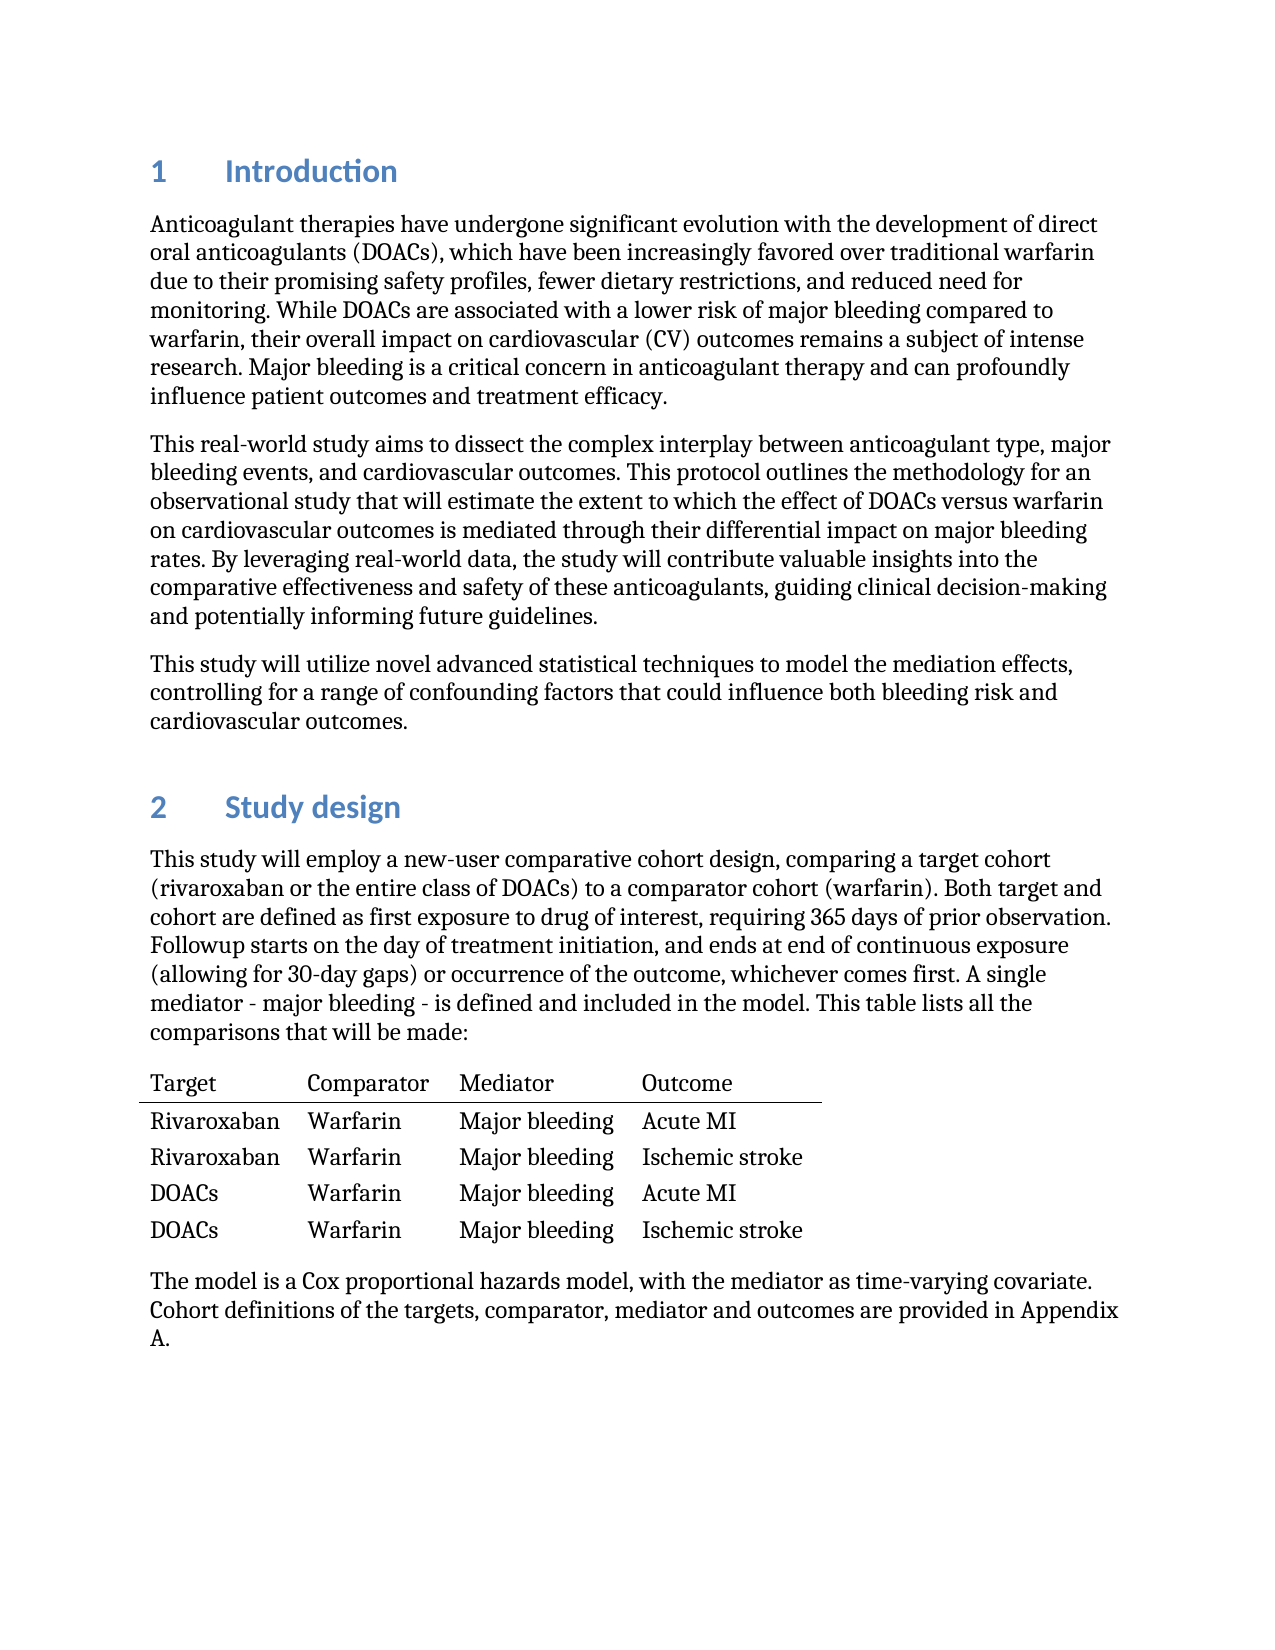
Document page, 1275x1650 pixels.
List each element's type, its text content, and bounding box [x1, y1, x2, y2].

table_cell DOACs [139, 1212, 296, 1248]
table_cell Warfarin [296, 1212, 448, 1248]
table_header Target [139, 1065, 296, 1101]
table_cell Warfarin [296, 1103, 448, 1139]
subtitle 1 Introduction [150, 150, 1125, 191]
table_cell Warfarin [296, 1176, 448, 1212]
text This study will employ a new-user comparative cohort design, comparing a target cohort (rivaroxaban or the entire class of DOACs) to a comparator cohort (warfarin). Both target and cohort are defined as first exposure to drug of interest, requiring 365 days of prior observation. Followup starts on the day of treatment initiation, and ends at end of continuous exposure (allowing for 30-day gaps) or occurrence of the outcome, whichever comes first. A single mediator - major bleeding - is defined and included in the model. This table lists all the comparisons that will be made: [150, 845, 1125, 1046]
text This real-world study aims to dissect the complex interplay between anticoagulant type, major bleeding events, and cardiovascular outcomes. This protocol outlines the methodology for an observational study that will estimate the extent to which the effect of DOACs versus warfarin on cardiovascular outcomes is mediated through their differential impact on major bleeding rates. By leveraging real-world data, the study will contribute valuable insights into the comparative effectiveness and safety of these anticoagulants, guiding clinical decision-making and potentially informing future guidelines. [150, 429, 1125, 631]
table_cell Major bleeding [448, 1103, 631, 1139]
table_cell Warfarin [296, 1139, 448, 1176]
table_cell Acute MI [631, 1176, 822, 1212]
table_cell Ischemic stroke [631, 1139, 822, 1176]
table_cell Ischemic stroke [631, 1212, 822, 1248]
table_header Mediator [448, 1065, 631, 1101]
text Anticoagulant therapies have undergone significant evolution with the development of direct oral anticoagulants (DOACs), which have been increasingly favored over traditional warfarin due to their promising safety profiles, fewer dietary restrictions, and reduced need for monitoring. While DOACs are associated with a lower risk of major bleeding compared to warfarin, their overall impact on cardiovascular (CV) outcomes remains a subject of intense research. Major bleeding is a critical concern in anticoagulant therapy and can profoundly influence patient outcomes and treatment efficacy. [150, 209, 1125, 411]
text The model is a Cox proportional hazards model, with the mediator as time-varying covariate. Cohort definitions of the targets, comparator, mediator and outcomes are provided in Appendix A. [150, 1267, 1125, 1353]
table_cell Rivaroxaban [139, 1139, 296, 1176]
table_header Outcome [631, 1065, 822, 1101]
table_cell Major bleeding [448, 1139, 631, 1176]
table_cell Acute MI [631, 1103, 822, 1139]
table_cell DOACs [139, 1176, 296, 1212]
table_cell Major bleeding [448, 1212, 631, 1248]
table_cell Major bleeding [448, 1176, 631, 1212]
text This study will utilize novel advanced statistical techniques to model the mediation effects, controlling for a range of confounding factors that could influence both bleeding risk and cardiovascular outcomes. [150, 649, 1125, 736]
table_cell Rivaroxaban [139, 1103, 296, 1139]
subtitle 2 Study design [150, 786, 1125, 826]
table_header Comparator [296, 1065, 448, 1101]
